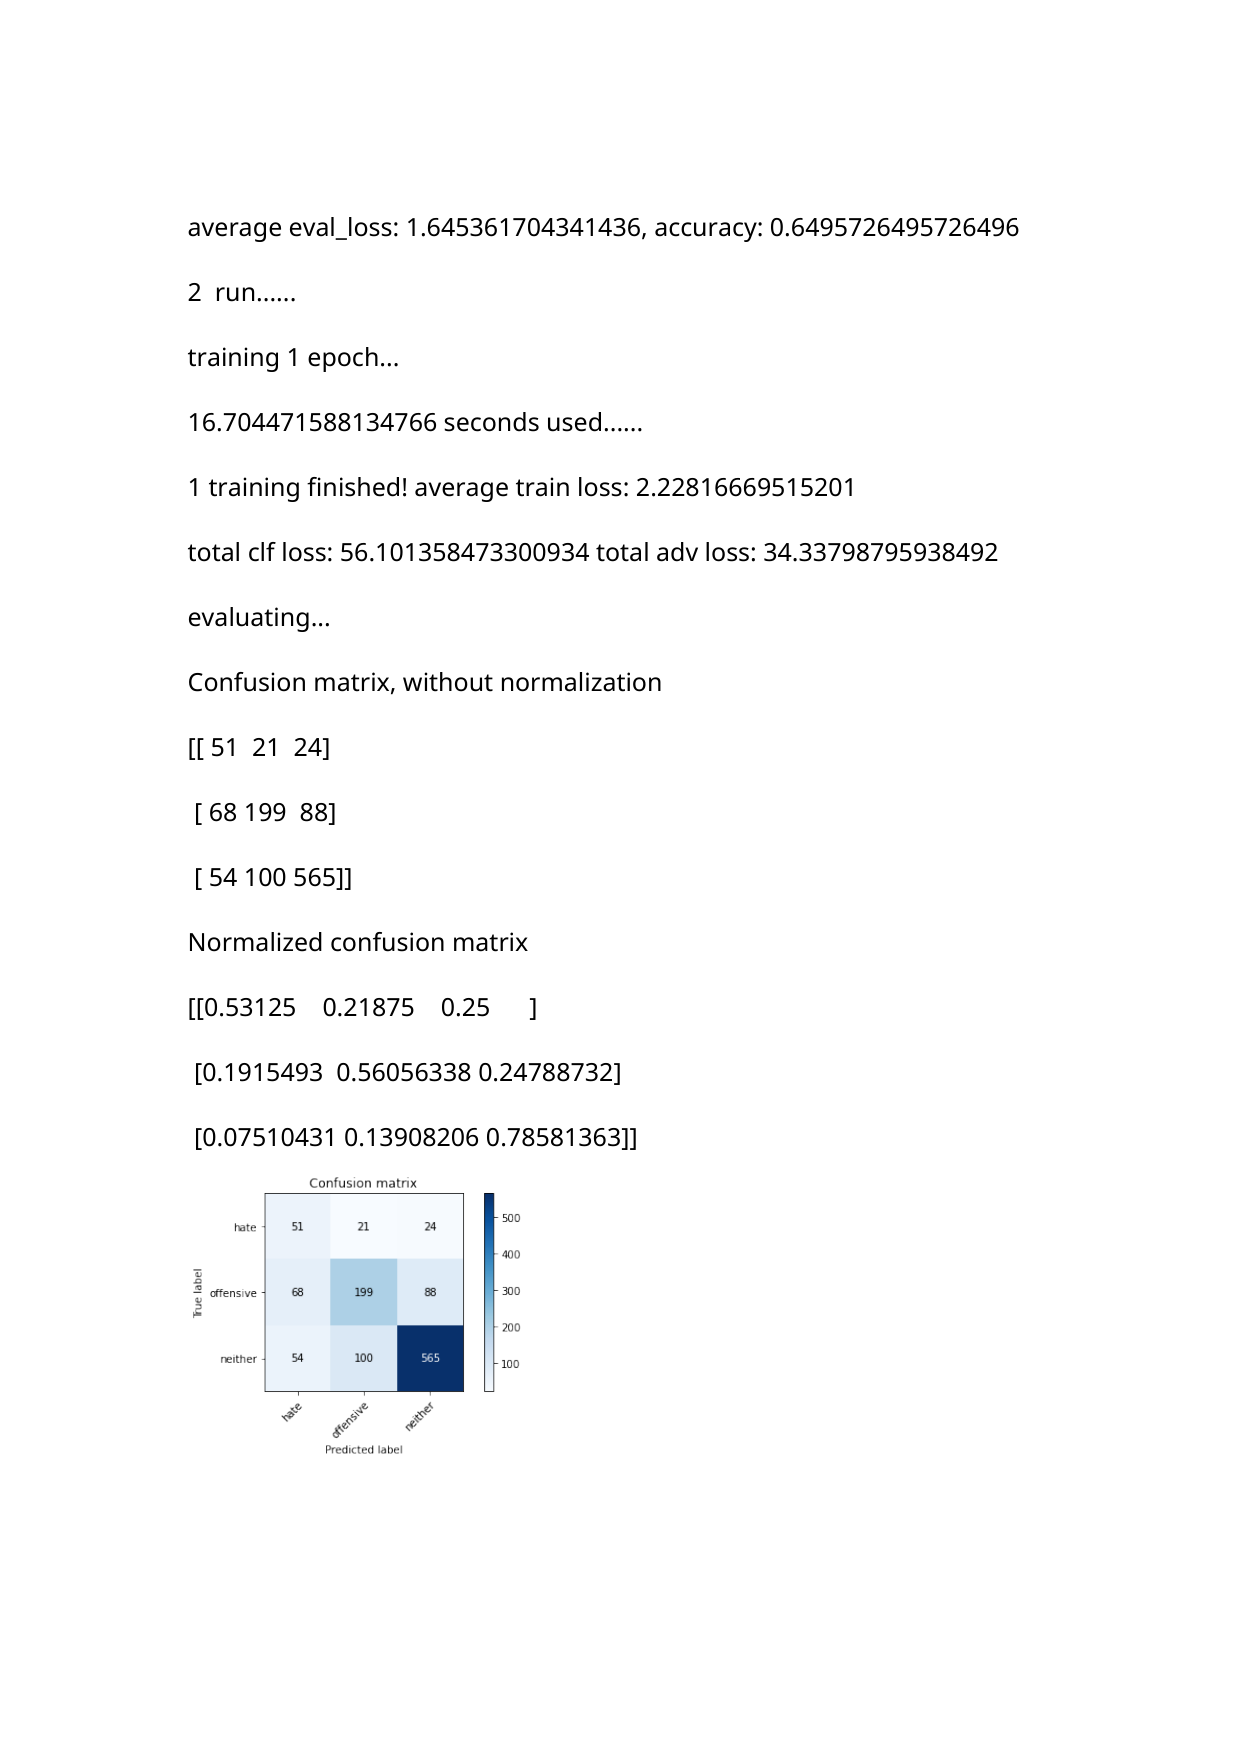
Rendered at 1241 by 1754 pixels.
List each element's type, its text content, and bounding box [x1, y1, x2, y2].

text 16.704471588134766 seconds used...... [187, 389, 1053, 454]
text total clf loss: 56.101358473300934 total adv loss: 34.33798795938492 [187, 519, 1053, 584]
text 2 run...... [187, 259, 1053, 324]
text [[ 51 21 24] [187, 714, 1053, 779]
text training 1 epoch... [187, 324, 1053, 389]
text Normalized confusion matrix [187, 909, 1053, 974]
text evaluating... [187, 584, 1053, 649]
picture [187, 1170, 528, 1462]
text [ 54 100 565]] [187, 844, 1053, 909]
text [0.07510431 0.13908206 0.78581363]] [187, 1104, 1053, 1169]
text [[0.53125 0.21875 0.25 ] [187, 974, 1053, 1039]
text 1 training finished! average train loss: 2.22816669515201 [187, 454, 1053, 519]
text average eval_loss: 1.645361704341436, accuracy: 0.6495726495726496 [187, 194, 1053, 259]
text [0.1915493 0.56056338 0.24788732] [187, 1039, 1053, 1104]
text Confusion matrix, without normalization [187, 649, 1053, 714]
text [ 68 199 88] [187, 779, 1053, 844]
